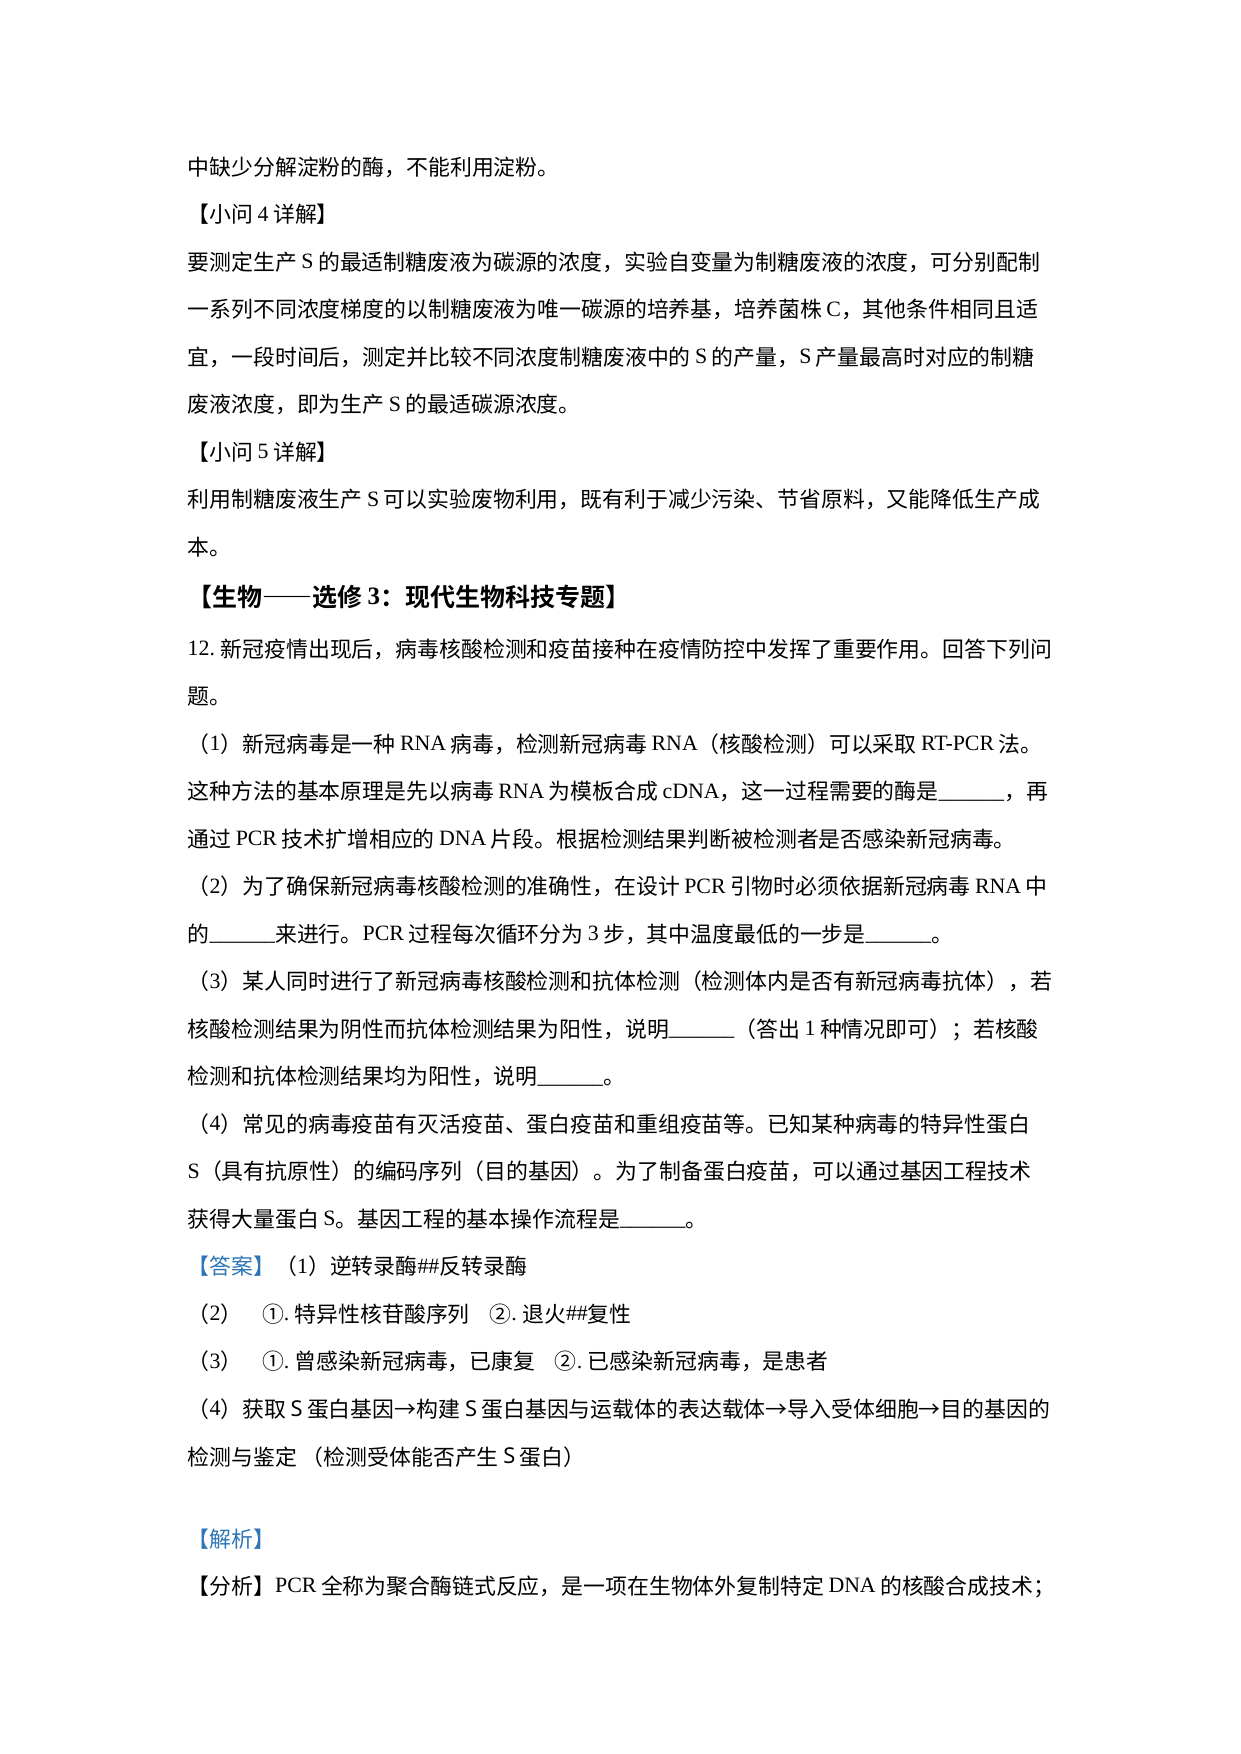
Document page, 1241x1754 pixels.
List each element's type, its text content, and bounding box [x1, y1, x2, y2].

text （3）某人同时进行了新冠病毒核酸检测和抗体检测（检测体内是否有新冠病毒抗体），若核酸检测结果为阴性而抗体检测结果为阳性，说明______（答出1种情况即可）；若核酸检测和抗体检测结果均为阳性，说明______。 [187, 964, 1053, 1091]
text （3） ①. 曾感染新冠病毒，已康复 ②. 已感染新冠病毒，是患者 [187, 1344, 1053, 1376]
text （2） ①. 特异性核苷酸序列 ②. 退火##复性 [187, 1297, 1053, 1328]
text （2）为了确保新冠病毒核酸检测的准确性，在设计PCR引物时必须依据新冠病毒RNA中的______来进行。PCR过程每次循环分为3步，其中温度最低的一步是______。 [187, 869, 1053, 948]
text 【生物——选修3：现代生物科技专题】 [187, 577, 1053, 614]
text （4）获取S蛋白基因→构建S蛋白基因与运载体的表达载体→导入受体细胞→目的基因的检测与鉴定 （检测受体能否产生S蛋白） [187, 1392, 1053, 1509]
text 【小问5详解】 [187, 435, 1053, 467]
text （4）常见的病毒疫苗有灭活疫苗、蛋白疫苗和重组疫苗等。已知某种病毒的特异性蛋白S（具有抗原性）的编码序列（目的基因）。为了制备蛋白疫苗，可以通过基因工程技术获得大量蛋白S。基因工程的基本操作流程是______。 [187, 1107, 1053, 1233]
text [187, 1569, 1053, 1601]
text 【小问4详解】 [187, 197, 1053, 229]
text 12. 新冠疫情出现后，病毒核酸检测和疫苗接种在疫情防控中发挥了重要作用。回答下列问题。 [187, 632, 1053, 711]
text 利用制糖废液生产S可以实验废物利用，既有利于减少污染、节省原料，又能降低生产成本。 [187, 482, 1053, 562]
text （1）新冠病毒是一种RNA病毒，检测新冠病毒RNA（核酸检测）可以采取RT-PCR法。这种方法的基本原理是先以病毒RNA为模板合成cDNA，这一过程需要的酶是______，再通过PCR技术扩增相应的DNA片段。根据检测结果判断被检测者是否感染新冠病毒。 [187, 727, 1053, 853]
text 【解析】 [187, 1522, 1053, 1553]
text 【答案】（1）逆转录酶##反转录酶 [187, 1249, 1053, 1281]
text 要测定生产S的最适制糖废液为碳源的浓度，实验自变量为制糖废液的浓度，可分别配制一系列不同浓度梯度的以制糖废液为唯一碳源的培养基，培养菌株C，其他条件相同且适宜，一段时间后，测定并比较不同浓度制糖废液中的S的产量，S产量最高时对应的制糖废液浓度，即为生产S的最适碳源浓度。 [187, 245, 1053, 419]
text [187, 150, 1053, 182]
